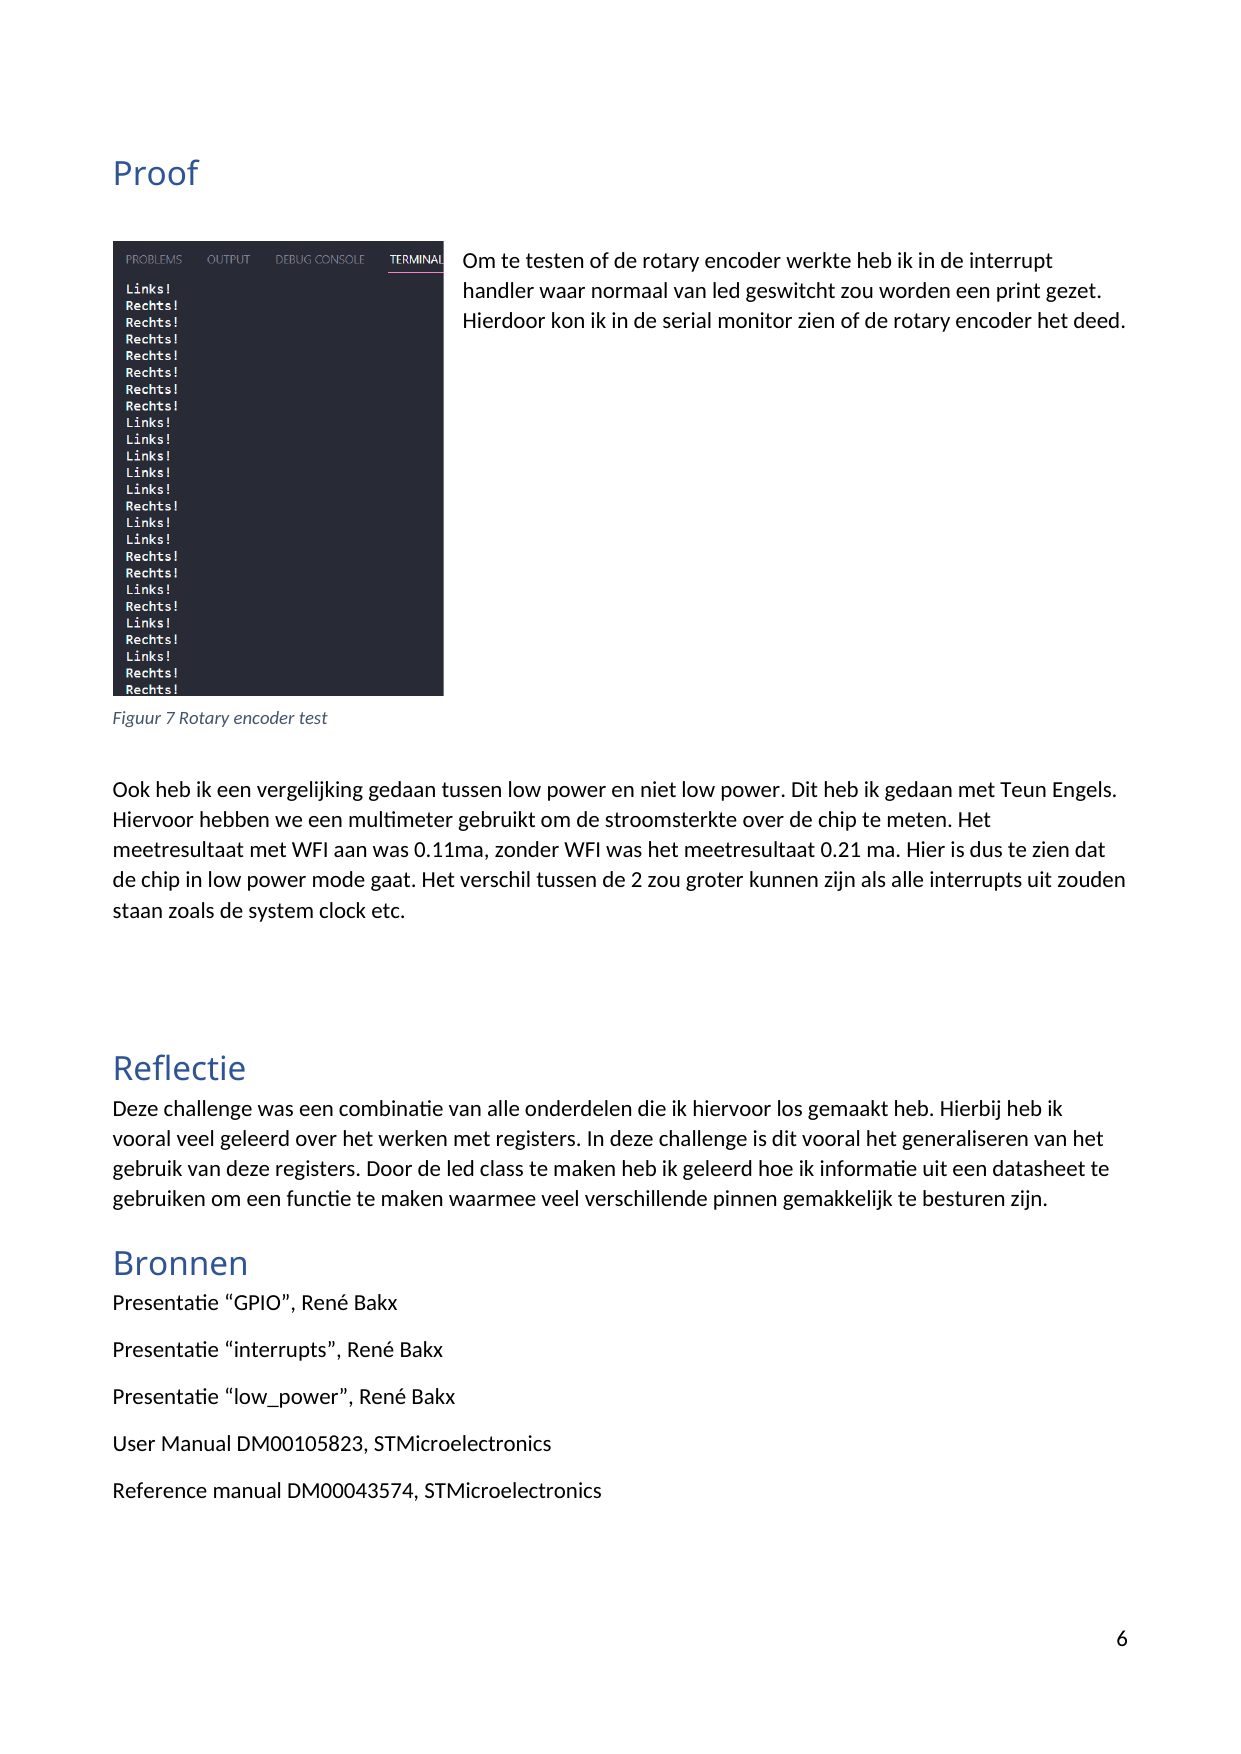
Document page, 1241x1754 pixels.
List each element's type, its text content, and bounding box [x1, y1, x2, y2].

subtitle Proof [112, 150, 1128, 195]
subtitle Reflectie [112, 1045, 1128, 1090]
text Deze challenge was een combinatie van alle onderdelen die ik hiervoor los gemaakt heb. Hierbij heb ik vooral veel geleerd over het werken met registers. In deze challenge is dit vooral het generaliseren van het gebruik van deze registers. Door de led class te maken heb ik geleerd hoe ik informatie uit een datasheet te gebruiken om een functie te maken waarmee veel verschillende pinnen gemakkelijk te besturen zijn. [112, 1094, 1128, 1212]
text Ook heb ik een vergelijking gedaan tussen low power en niet low power. Dit heb ik gedaan met Teun Engels. Hiervoor hebben we een multimeter gebruikt om de stroomsterkte over de chip te meten. Het meetresultaat met WFI aan was 0.11ma, zonder WFI was het meetresultaat 0.21 ma. Hier is dus te zien dat de chip in low power mode gaat. Het verschil tussen de 2 zou groter kunnen zijn als alle interrupts uit zouden staan zoals de system clock etc. [112, 775, 1128, 924]
subtitle Bronnen [112, 1239, 1128, 1285]
text Om te testen of de rotary encoder werkte heb ik in de interrupt handler waar normaal van led geswitcht zou worden een print gezet. Hierdoor kon ik in de serial monitor zien of de rotary encoder het deed. [112, 246, 1128, 334]
text Presentatie “low_power”, René Bakx [112, 1382, 1128, 1410]
text User Manual DM00105823, STMicroelectronics [112, 1429, 1128, 1457]
text Presentatie “interrupts”, René Bakx [112, 1335, 1128, 1363]
text Presentatie “GPIO”, René Bakx [112, 1288, 1128, 1317]
text Reference manual DM00043574, STMicroelectronics [112, 1476, 1128, 1504]
